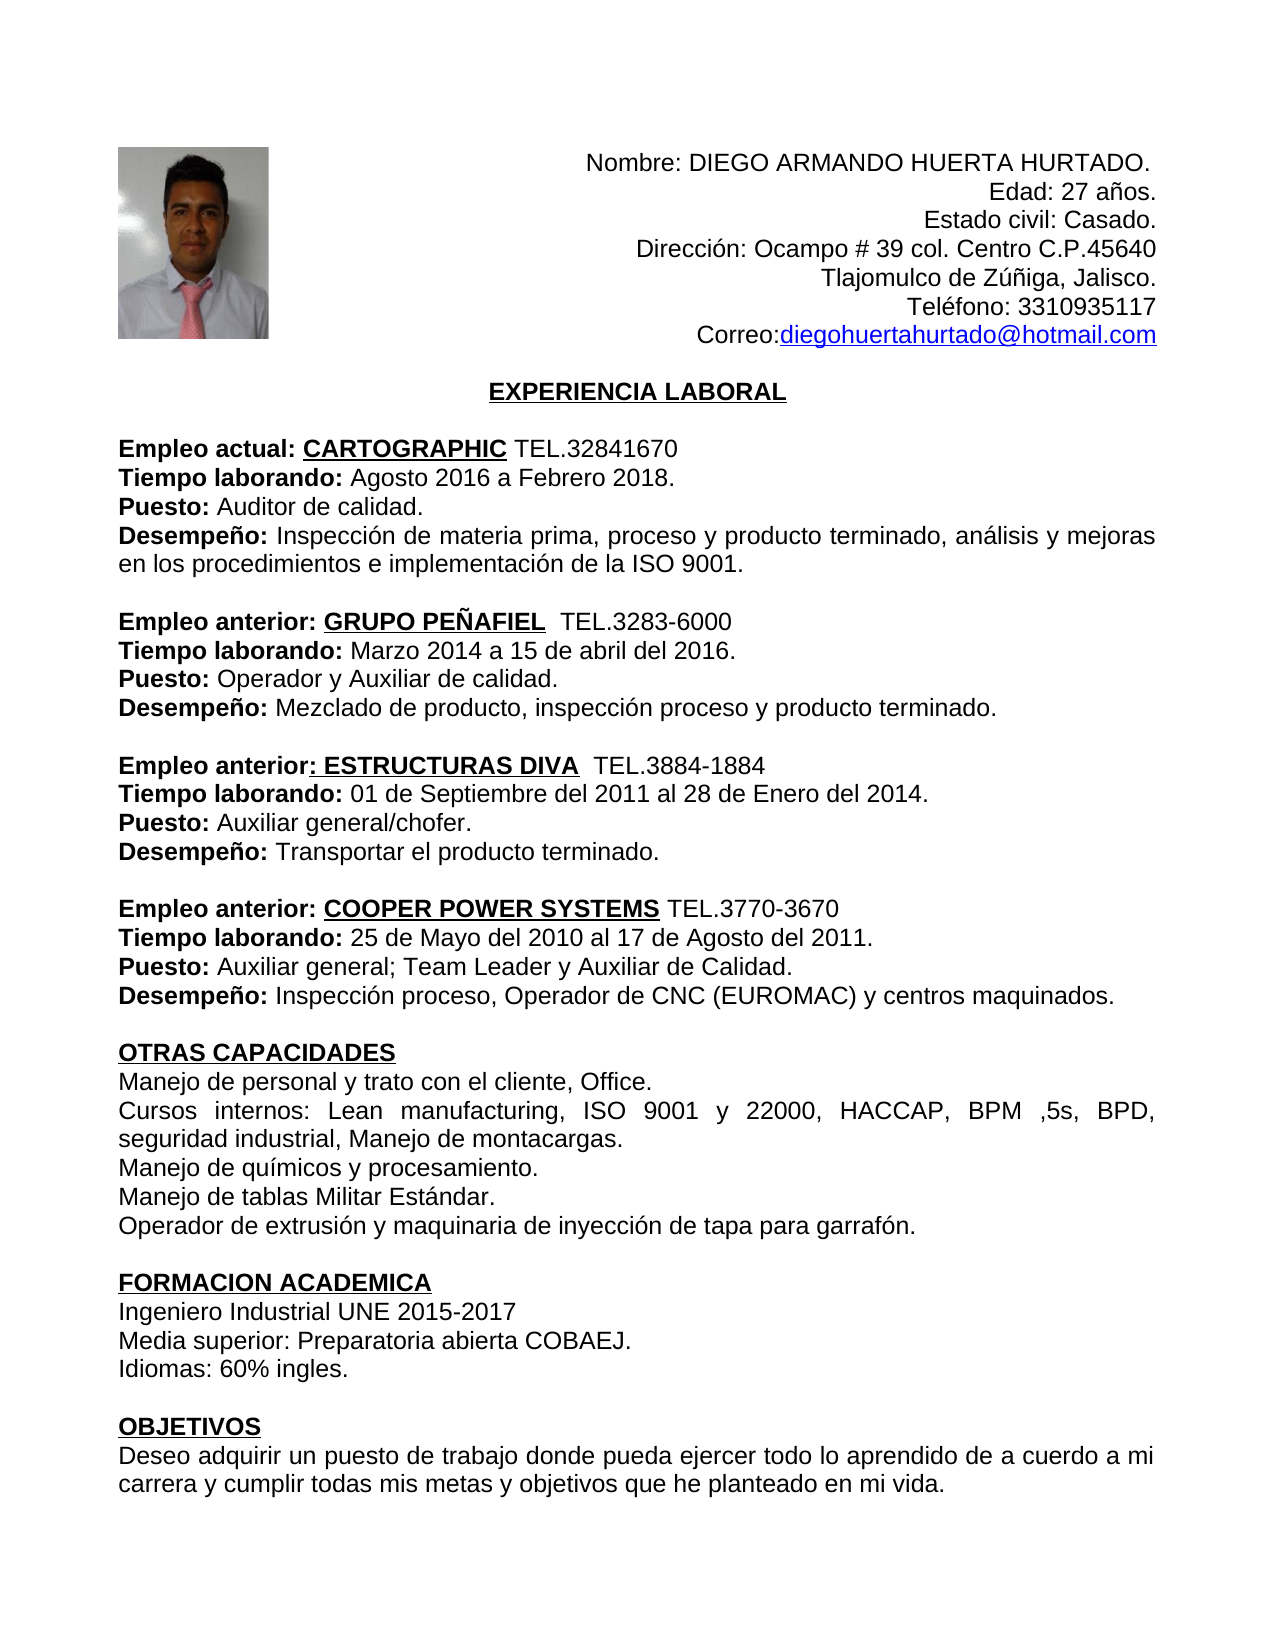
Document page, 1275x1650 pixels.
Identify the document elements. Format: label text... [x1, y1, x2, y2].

text Idiomas: 60% ingles. [118, 1354, 1157, 1383]
text Manejo de tablas Militar Estándar. [118, 1182, 1157, 1211]
text FORMACION ACADEMICA [118, 1268, 1157, 1297]
text Desempeño: Inspección de materia prima, proceso y producto terminado, análisis y mejoras en los procedimientos e implementación de la ISO 9001. [118, 521, 1157, 578]
text Tiempo laborando: Marzo 2014 a 15 de abril del 2016. [118, 636, 1157, 664]
text Puesto: Auditor de calidad. [118, 492, 1157, 521]
text Nombre: DIEGO ARMANDO HUERTA HURTADO. [269, 148, 1157, 176]
text Puesto: Auxiliar general/chofer. [118, 808, 1157, 837]
text Tiempo laborando: 01 de Septiembre del 2011 al 28 de Enero del 2014. [118, 779, 1157, 808]
text Tiempo laborando: 25 de Mayo del 2010 al 17 de Agosto del 2011. [118, 923, 1157, 952]
text EXPERIENCIA LABORAL [118, 377, 1157, 406]
text Desempeño: Mezclado de producto, inspección proceso y producto terminado. [118, 693, 1157, 722]
text Ingeniero Industrial UNE 2015-2017 [118, 1297, 1157, 1326]
text Empleo anterior: GRUPO PEÑAFIEL TEL.3283-6000 [118, 607, 1157, 636]
text Dirección: Ocampo # 39 col. Centro C.P.45640 [269, 234, 1157, 263]
text Puesto: Auxiliar general; Team Leader y Auxiliar de Calidad. [118, 952, 1157, 981]
text Empleo anterior: ESTRUCTURAS DIVA TEL.3884-1884 [118, 751, 1157, 779]
text Teléfono: 3310935117 [269, 291, 1157, 320]
text Manejo de químicos y procesamiento. [118, 1153, 1157, 1182]
text Manejo de personal y trato con el cliente, Office. [118, 1067, 1157, 1096]
picture [118, 147, 269, 339]
text Operador de extrusión y maquinaria de inyección de tapa para garrafón. [118, 1211, 1157, 1239]
text Tiempo laborando: Agosto 2016 a Febrero 2018. [118, 463, 1157, 492]
text OTRAS CAPACIDADES [118, 1038, 1157, 1067]
text Desempeño: Inspección proceso, Operador de CNC (EUROMAC) y centros maquinados. [118, 981, 1157, 1009]
text Puesto: Operador y Auxiliar de calidad. [118, 664, 1157, 693]
text Desempeño: Transportar el producto terminado. [118, 837, 1157, 866]
text Tlajomulco de Zúñiga, Jalisco. [269, 263, 1157, 291]
text Cursos internos: Lean manufacturing, ISO 9001 y 22000, HACCAP, BPM ,5s, BPD, seguridad industrial, Manejo de montacargas. [118, 1096, 1157, 1153]
text Correo:diegohuertahurtado@hotmail.com [118, 320, 1157, 377]
text Empleo actual: CARTOGRAPHIC TEL.32841670 [118, 434, 1157, 463]
text Media superior: Preparatoria abierta COBAEJ. [118, 1326, 1157, 1354]
text Empleo anterior: COOPER POWER SYSTEMS TEL.3770-3670 [118, 894, 1157, 923]
text Edad: 27 años. [269, 176, 1157, 205]
text Estado civil: Casado. [269, 205, 1157, 234]
text OBJETIVOS [118, 1412, 1157, 1441]
text Deseo adquirir un puesto de trabajo donde pueda ejercer todo lo aprendido de a cuerdo a mi carrera y cumplir todas mis metas y objetivos que he planteado en mi vida. [118, 1441, 1157, 1498]
